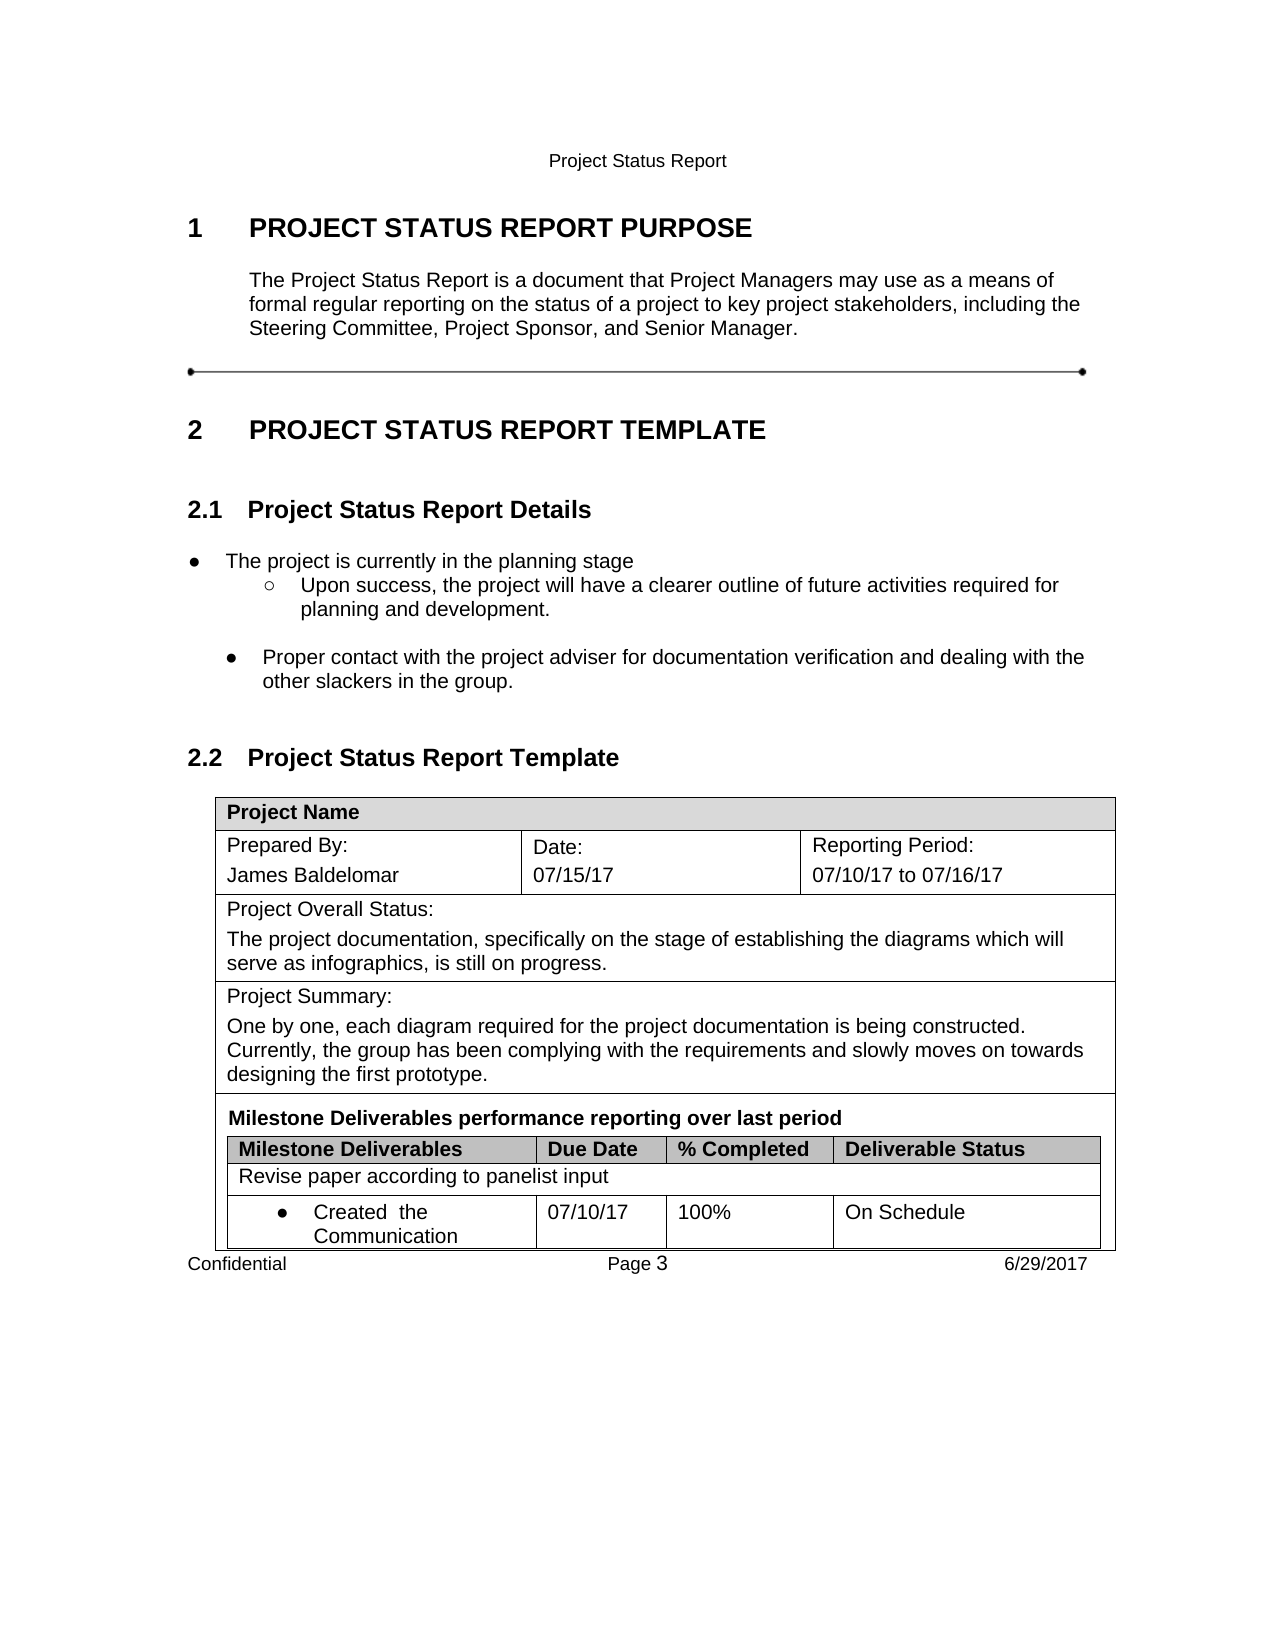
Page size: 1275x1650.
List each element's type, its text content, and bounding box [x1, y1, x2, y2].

table_cell Date: 07/15/17 [522, 831, 800, 893]
table_cell Milestone Deliverables performance reporting over last period [216, 1094, 1115, 1250]
subtitle Project Status Report Details [187, 495, 1087, 524]
subtitle PROJECT STATUS REPORT TEMPLATE [187, 414, 1087, 445]
table_cell Prepared By: James Baldelomar [216, 831, 521, 893]
table_cell Project Summary: One by one, each diagram required for the project documentation is being constructed. Currently, the group has been complying with the requirements and slowly moves on towards designing the first prototype. [216, 982, 1115, 1092]
subtitle Project Status Report Template [187, 743, 1087, 772]
picture [187, 365, 1088, 381]
list Upon success, the project will have a clearer outline of future activities required for planning and development. [263, 573, 1087, 621]
list The project is currently in the planning stage [188, 549, 1087, 573]
table_header Project Name [216, 798, 1115, 830]
table_cell Reporting Period: 07/10/17 to 07/16/17 [801, 831, 1115, 893]
text The Project Status Report is a document that Project Managers may use as a means of formal regular reporting on the status of a project to key project stakeholders, including the Steering Committee, Project Sponsor, and Senior Manager. [249, 268, 1087, 340]
subtitle PROJECT STATUS REPORT PURPOSE [187, 212, 1087, 243]
list Proper contact with the project adviser for documentation verification and dealing with the other slackers in the group. [225, 645, 1087, 693]
table_cell Project Overall Status: The project documentation, specifically on the stage of establishing the diagrams which will serve as infographics, is still on progress. [216, 895, 1115, 981]
